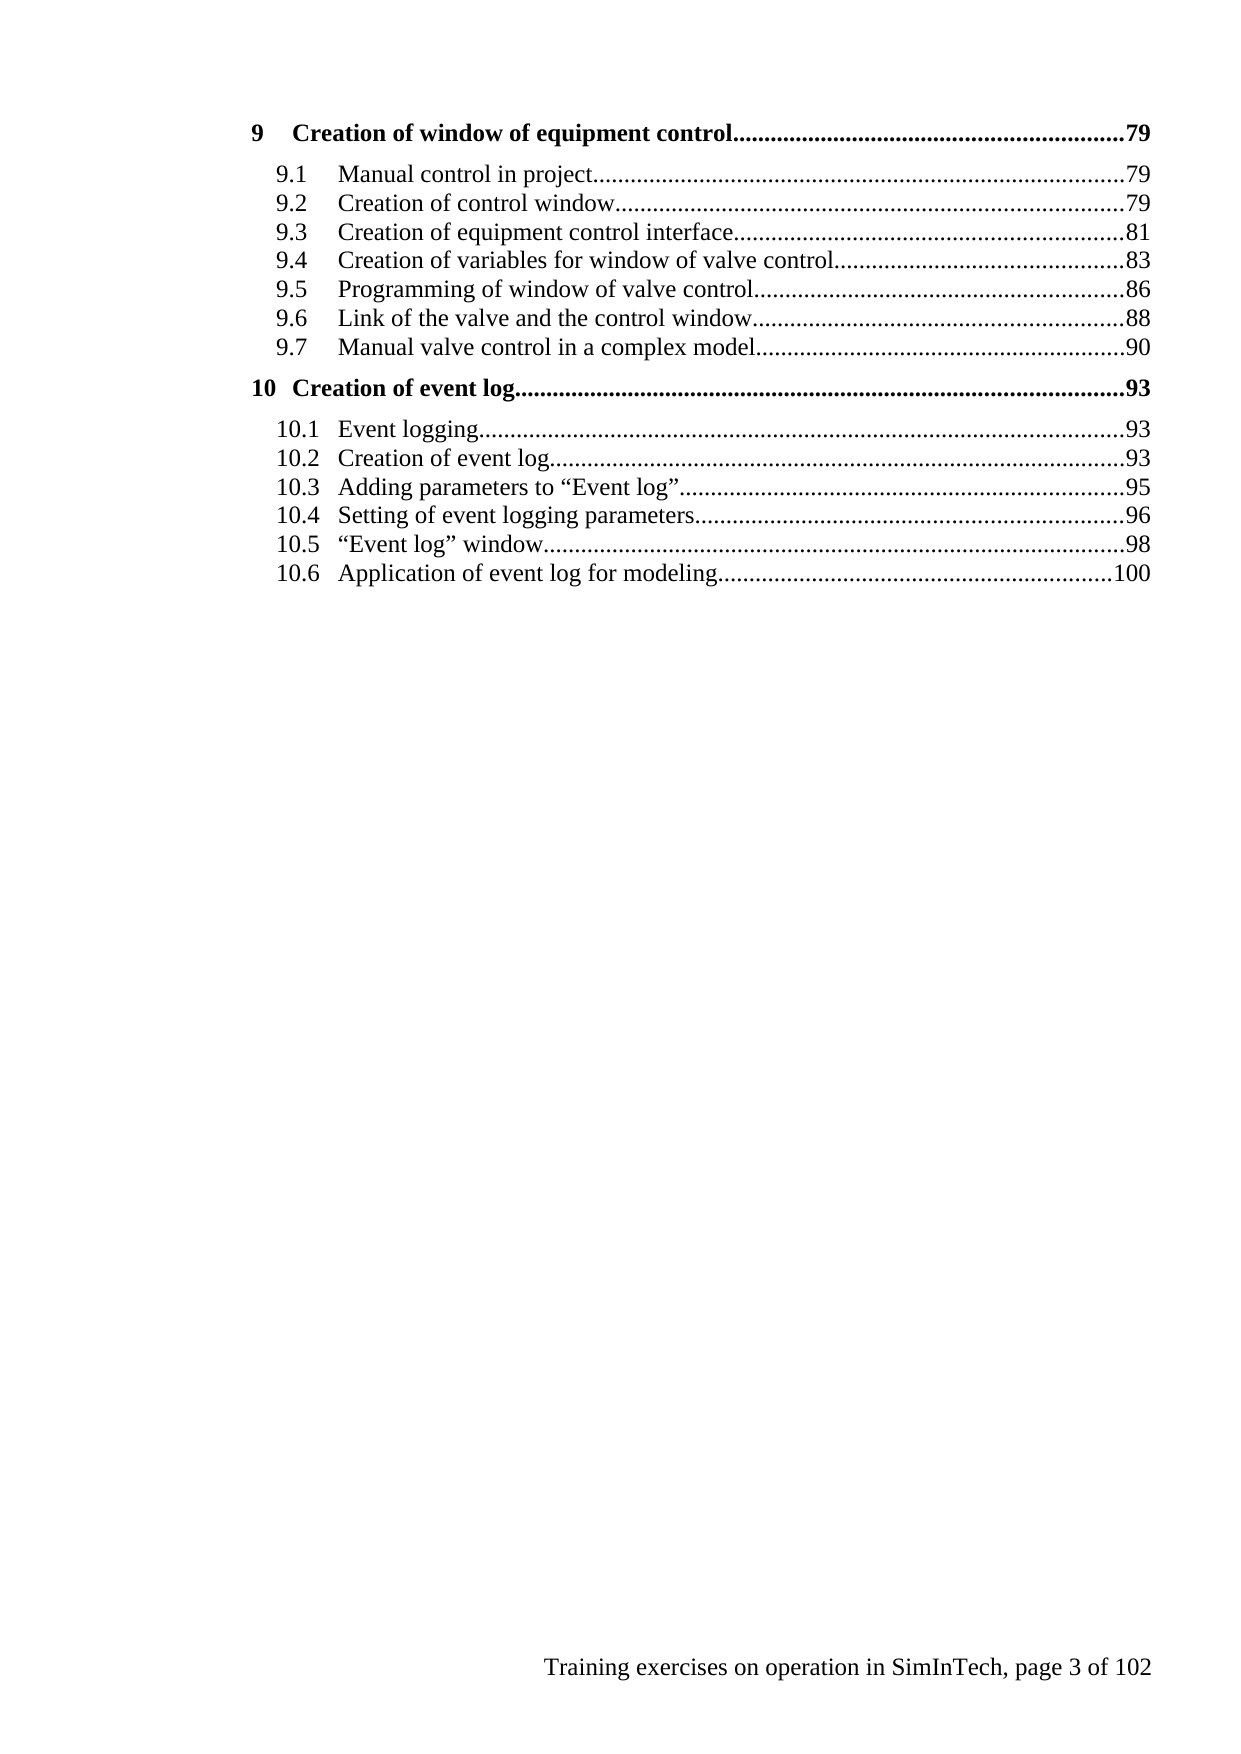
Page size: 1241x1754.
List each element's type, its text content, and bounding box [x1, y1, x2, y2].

text 10.2 Creation of event log 93 [202, 443, 1152, 472]
text 10.5 “Event log” window 98 [202, 529, 1152, 558]
text 9.1 Manual control in project 79 [202, 159, 1152, 188]
text 10.4 Setting of event logging parameters 96 [202, 501, 1152, 529]
text 9.6 Link of the valve and the control window 88 [202, 303, 1152, 332]
text 9.7 Manual valve control in a complex model 90 [202, 332, 1152, 361]
text 10.1 Event logging 93 [202, 414, 1152, 443]
text 9.3 Creation of equipment control interface 81 [202, 217, 1152, 246]
text 10.6 Application of event log for modeling 100 [202, 558, 1152, 587]
text 9.5 Programming of window of valve control 86 [202, 274, 1152, 303]
text 10 Creation of event log 93 [177, 373, 1152, 402]
text 9.4 Creation of variables for window of valve control 83 [202, 246, 1152, 274]
text 9 Creation of window of equipment control 79 [177, 118, 1152, 147]
text 10.3 Adding parameters to “Event log” 95 [202, 472, 1152, 501]
text 9.2 Creation of control window 79 [202, 188, 1152, 217]
